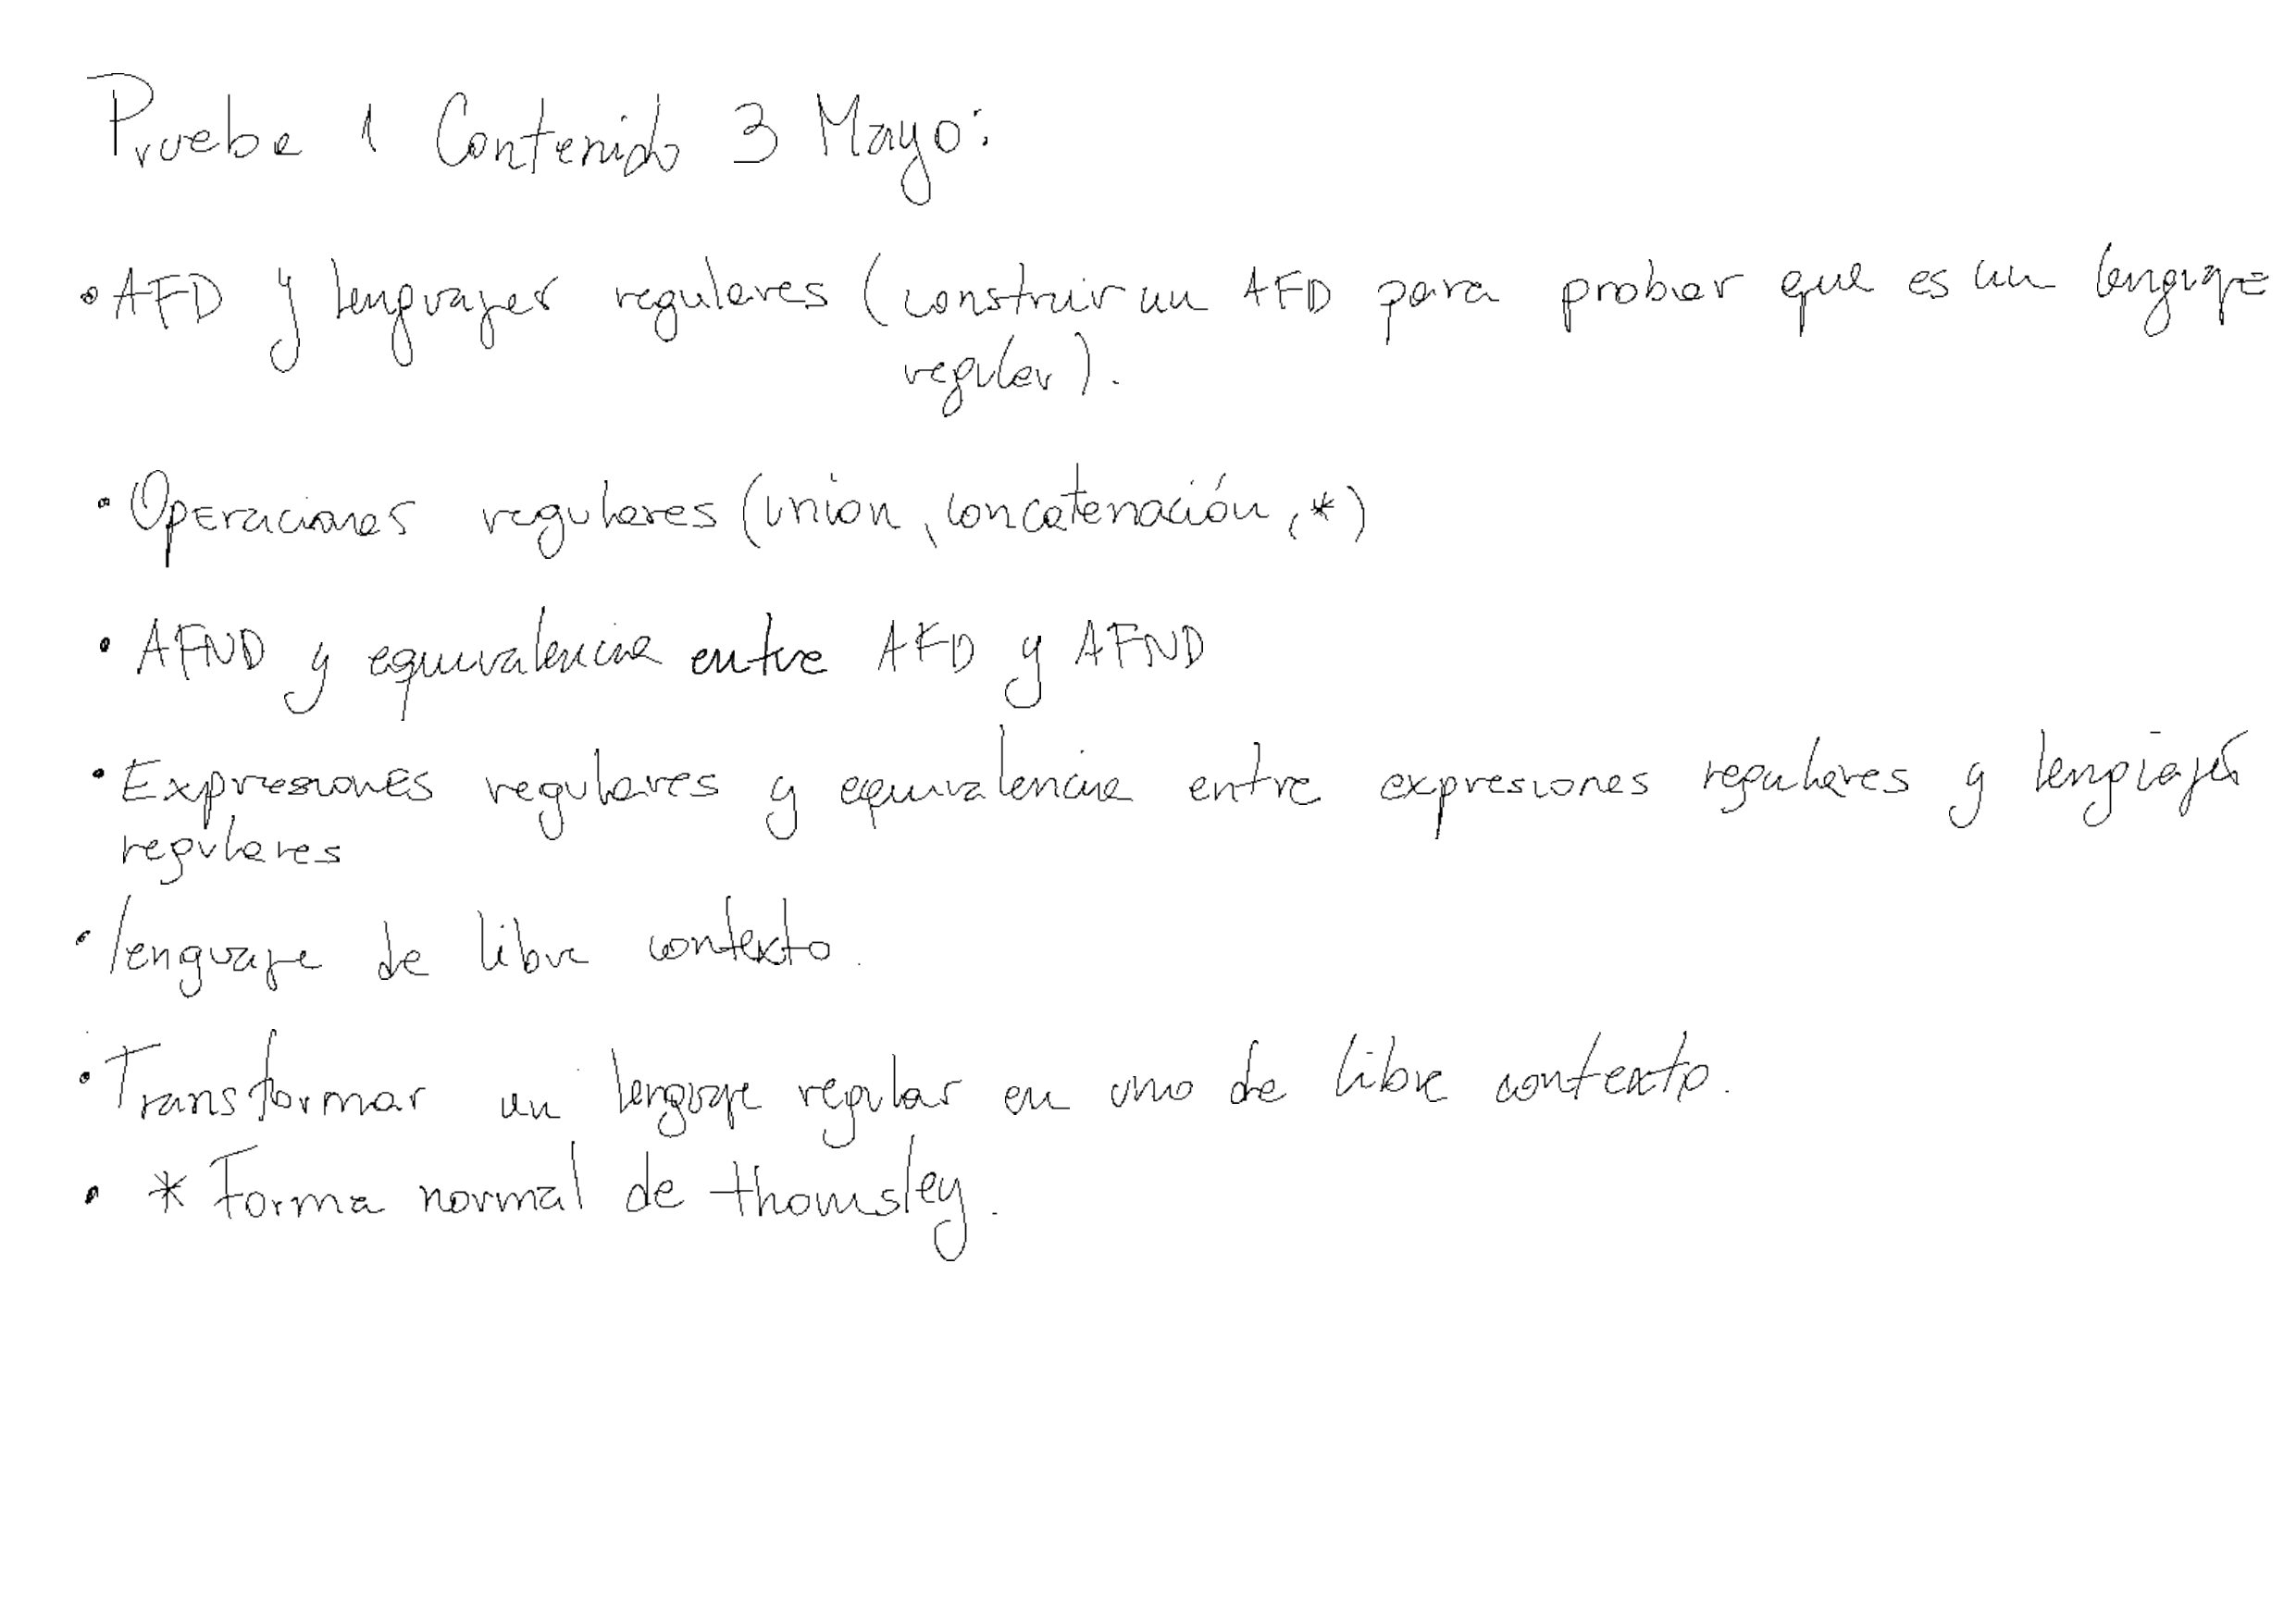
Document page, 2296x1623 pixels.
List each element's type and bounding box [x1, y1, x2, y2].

picture [1704, 737, 1908, 813]
picture [1496, 1031, 1729, 1104]
picture [1781, 263, 1874, 337]
picture [734, 103, 777, 163]
picture [864, 252, 889, 328]
picture [1562, 259, 1744, 334]
picture [817, 93, 987, 205]
picture [612, 1048, 762, 1138]
picture [437, 93, 679, 177]
picture [87, 73, 304, 169]
picture [650, 896, 862, 965]
picture [878, 620, 974, 675]
picture [905, 332, 1119, 417]
picture [1231, 1040, 1286, 1104]
picture [81, 266, 222, 329]
picture [379, 920, 430, 980]
picture [1005, 636, 1041, 710]
picture [766, 776, 797, 841]
picture [362, 104, 376, 152]
picture [1378, 279, 1499, 345]
picture [478, 911, 589, 973]
picture [2036, 729, 2248, 828]
picture [486, 749, 718, 840]
picture [1005, 1086, 1070, 1115]
picture [1381, 773, 1649, 839]
picture [2097, 242, 2270, 337]
picture [76, 895, 322, 998]
picture [331, 258, 558, 366]
picture [483, 480, 716, 559]
picture [284, 642, 329, 715]
picture [368, 606, 827, 721]
picture [1189, 742, 1321, 805]
picture [270, 266, 300, 373]
picture [98, 470, 416, 569]
picture [841, 725, 1135, 829]
picture [100, 617, 265, 680]
picture [1909, 260, 2055, 299]
picture [627, 1054, 999, 1261]
picture [1111, 1076, 1193, 1109]
picture [93, 759, 432, 885]
picture [1336, 1034, 1447, 1102]
picture [743, 462, 1366, 550]
picture [1949, 762, 1984, 828]
picture [905, 263, 1210, 317]
picture [1244, 266, 1332, 314]
picture [1075, 620, 1203, 670]
picture [616, 256, 827, 342]
picture [80, 1029, 582, 1220]
